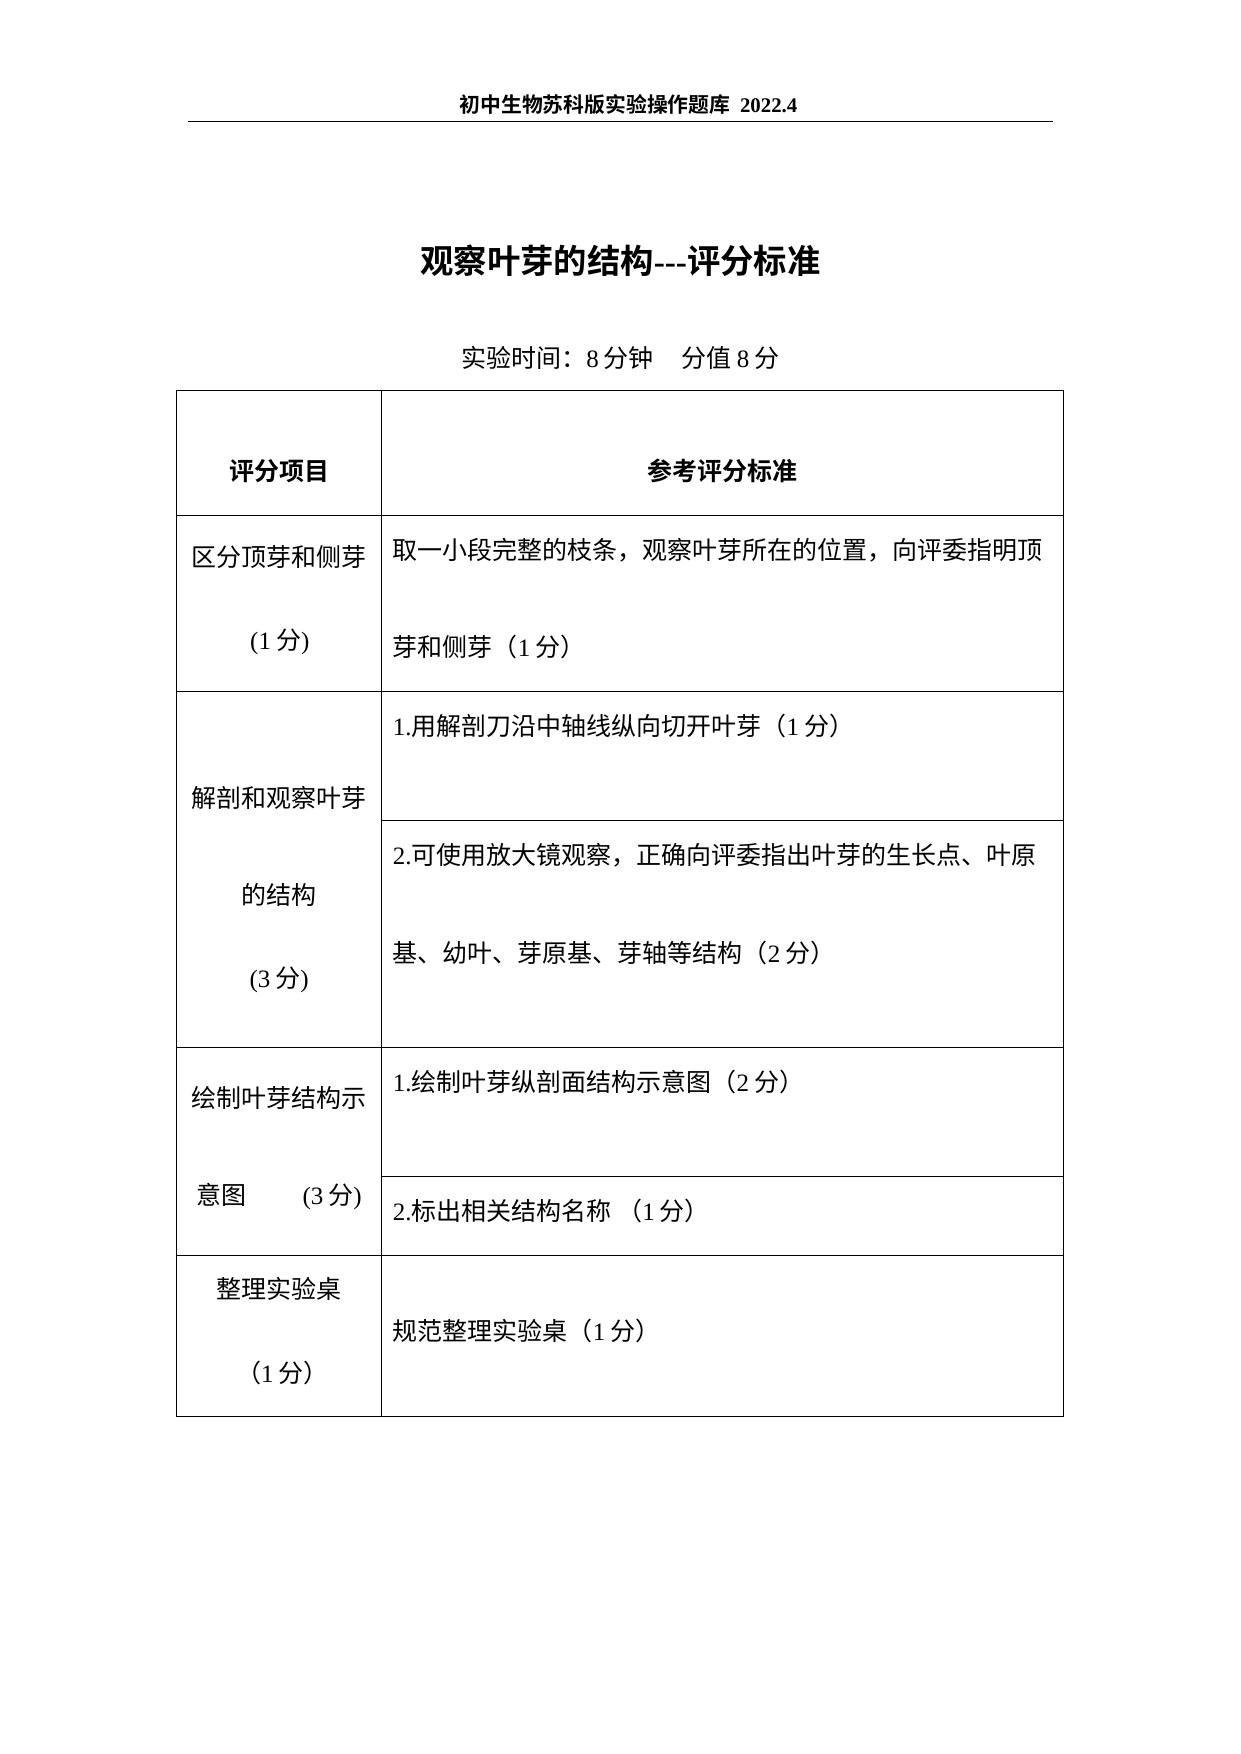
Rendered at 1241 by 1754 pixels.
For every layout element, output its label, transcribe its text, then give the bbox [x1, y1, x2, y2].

table_cell 规范整理实验桌（1分） [382, 1256, 1063, 1416]
table_cell 绘制叶芽结构示意图 (3分) [177, 1048, 381, 1254]
table_cell 1.绘制叶芽纵剖面结构示意图（2分） [382, 1048, 1063, 1176]
table_cell 区分顶芽和侧芽 (1分) [177, 516, 381, 691]
text 观察叶芽的结构---评分标准 [187, 227, 1053, 292]
table_cell 整理实验桌 （1分） [177, 1256, 381, 1416]
text 实验时间：8分钟 分值8分 [187, 324, 1053, 389]
table_cell 2.标出相关结构名称 （1分） [382, 1177, 1063, 1254]
table_cell 解剖和观察叶芽的结构 (3分) [177, 692, 381, 1047]
table_header 评分项目 [177, 391, 381, 515]
table_cell 取一小段完整的枝条，观察叶芽所在的位置，向评委指明顶芽和侧芽（1分） [382, 516, 1063, 691]
table_cell 2.可使用放大镜观察，正确向评委指出叶芽的生长点、叶原基、幼叶、芽原基、芽轴等结构（2分） [382, 821, 1063, 1047]
table_cell 1.用解剖刀沿中轴线纵向切开叶芽（1分） [382, 692, 1063, 820]
table_header 参考评分标准 [382, 391, 1063, 515]
